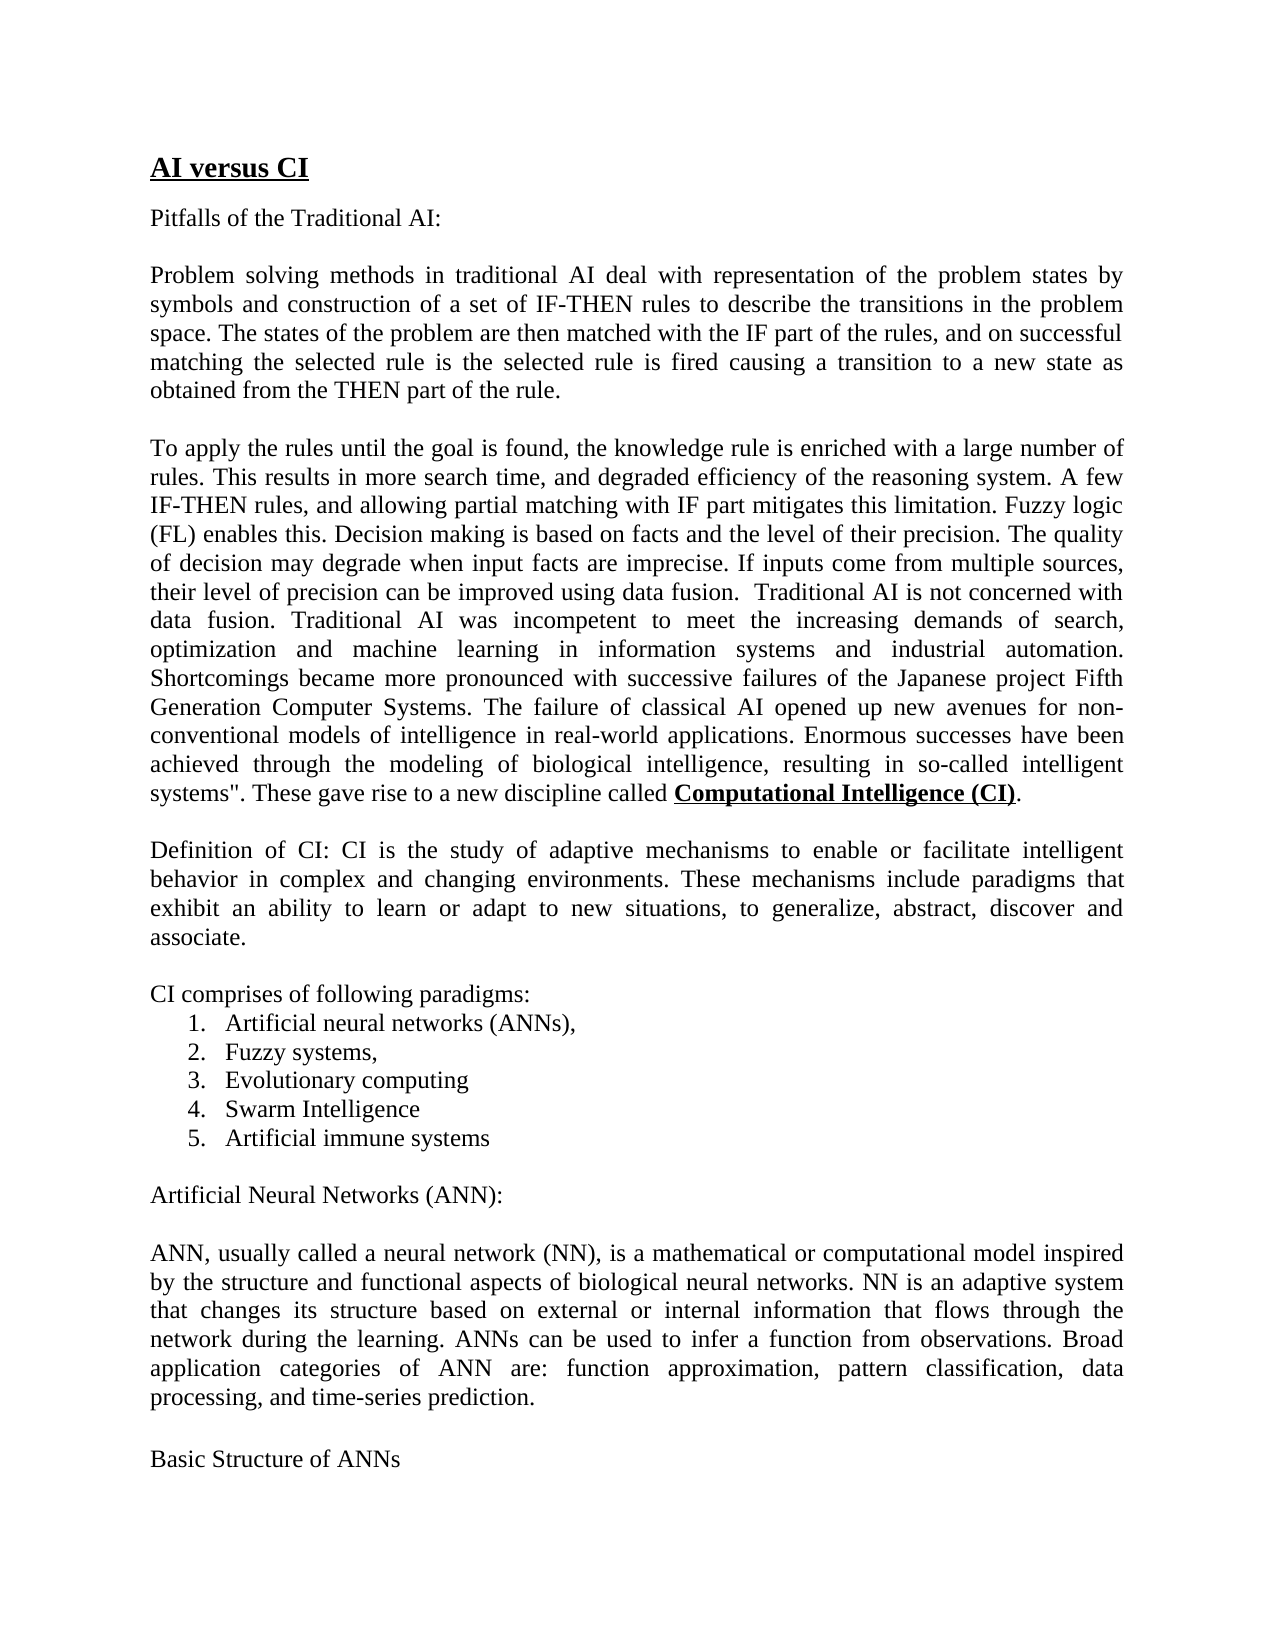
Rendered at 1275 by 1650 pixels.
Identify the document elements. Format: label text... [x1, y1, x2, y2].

text CI comprises of following paradigms: [150, 979, 1125, 1008]
list Swarm Intelligence [187, 1094, 1125, 1123]
text Problem solving methods in traditional AI deal with representation of the problem states by symbols and construction of a set of IF-THEN rules to describe the transitions in the problem space. The states of the problem are then matched with the IF part of the rules, and on successful matching the selected rule is the selected rule is fired causing a transition to a new state as obtained from the THEN part of the rule. [150, 260, 1125, 404]
text Artificial Neural Networks (ANN): [150, 1180, 1125, 1209]
list Evolutionary computing [187, 1065, 1125, 1094]
text Definition of CI: CI is the study of adaptive mechanisms to enable or facilitate intelligent behavior in complex and changing environments. These mechanisms include paradigms that exhibit an ability to learn or adapt to new situations, to generalize, abstract, discover and associate. [150, 835, 1125, 950]
list Artificial neural networks (ANNs), [187, 1008, 1125, 1037]
text ANN, usually called a neural network (NN), is a mathematical or computational model inspired by the structure and functional aspects of biological neural networks. NN is an adaptive system that changes its structure based on external or internal information that flows through the network during the learning. ANNs can be used to infer a function from observations. Broad application categories of ANN are: function approximation, pattern classification, data processing, and time-series prediction. [150, 1238, 1125, 1410]
text Basic Structure of ANNs [150, 1444, 1125, 1473]
text AI versus CI [150, 150, 1125, 183]
text Pitfalls of the Traditional AI: [150, 203, 1125, 232]
text To apply the rules until the goal is found, the knowledge rule is enriched with a large number of rules. This results in more search time, and degraded efficiency of the reasoning system. A few IF-THEN rules, and allowing partial matching with IF part mitigates this limitation. Fuzzy logic (FL) enables this. Decision making is based on facts and the level of their precision. The quality of decision may degrade when input facts are imprecise. If inputs come from multiple sources, their level of precision can be improved using data fusion. Traditional AI is not concerned with data fusion. Traditional AI was incompetent to meet the increasing demands of search, optimization and machine learning in information systems and industrial automation. Shortcomings became more pronounced with successive failures of the Japanese project Fifth Generation Computer Systems. The failure of classical AI opened up new avenues for non-conventional models of intelligence in real-world applications. Enormous successes have been achieved through the modeling of biological intelligence, resulting in so-called intelligent systems". These gave rise to a new discipline called Computational Intelligence (CI). [150, 433, 1125, 807]
list Fuzzy systems, [187, 1037, 1125, 1065]
list Artificial immune systems [187, 1123, 1125, 1152]
